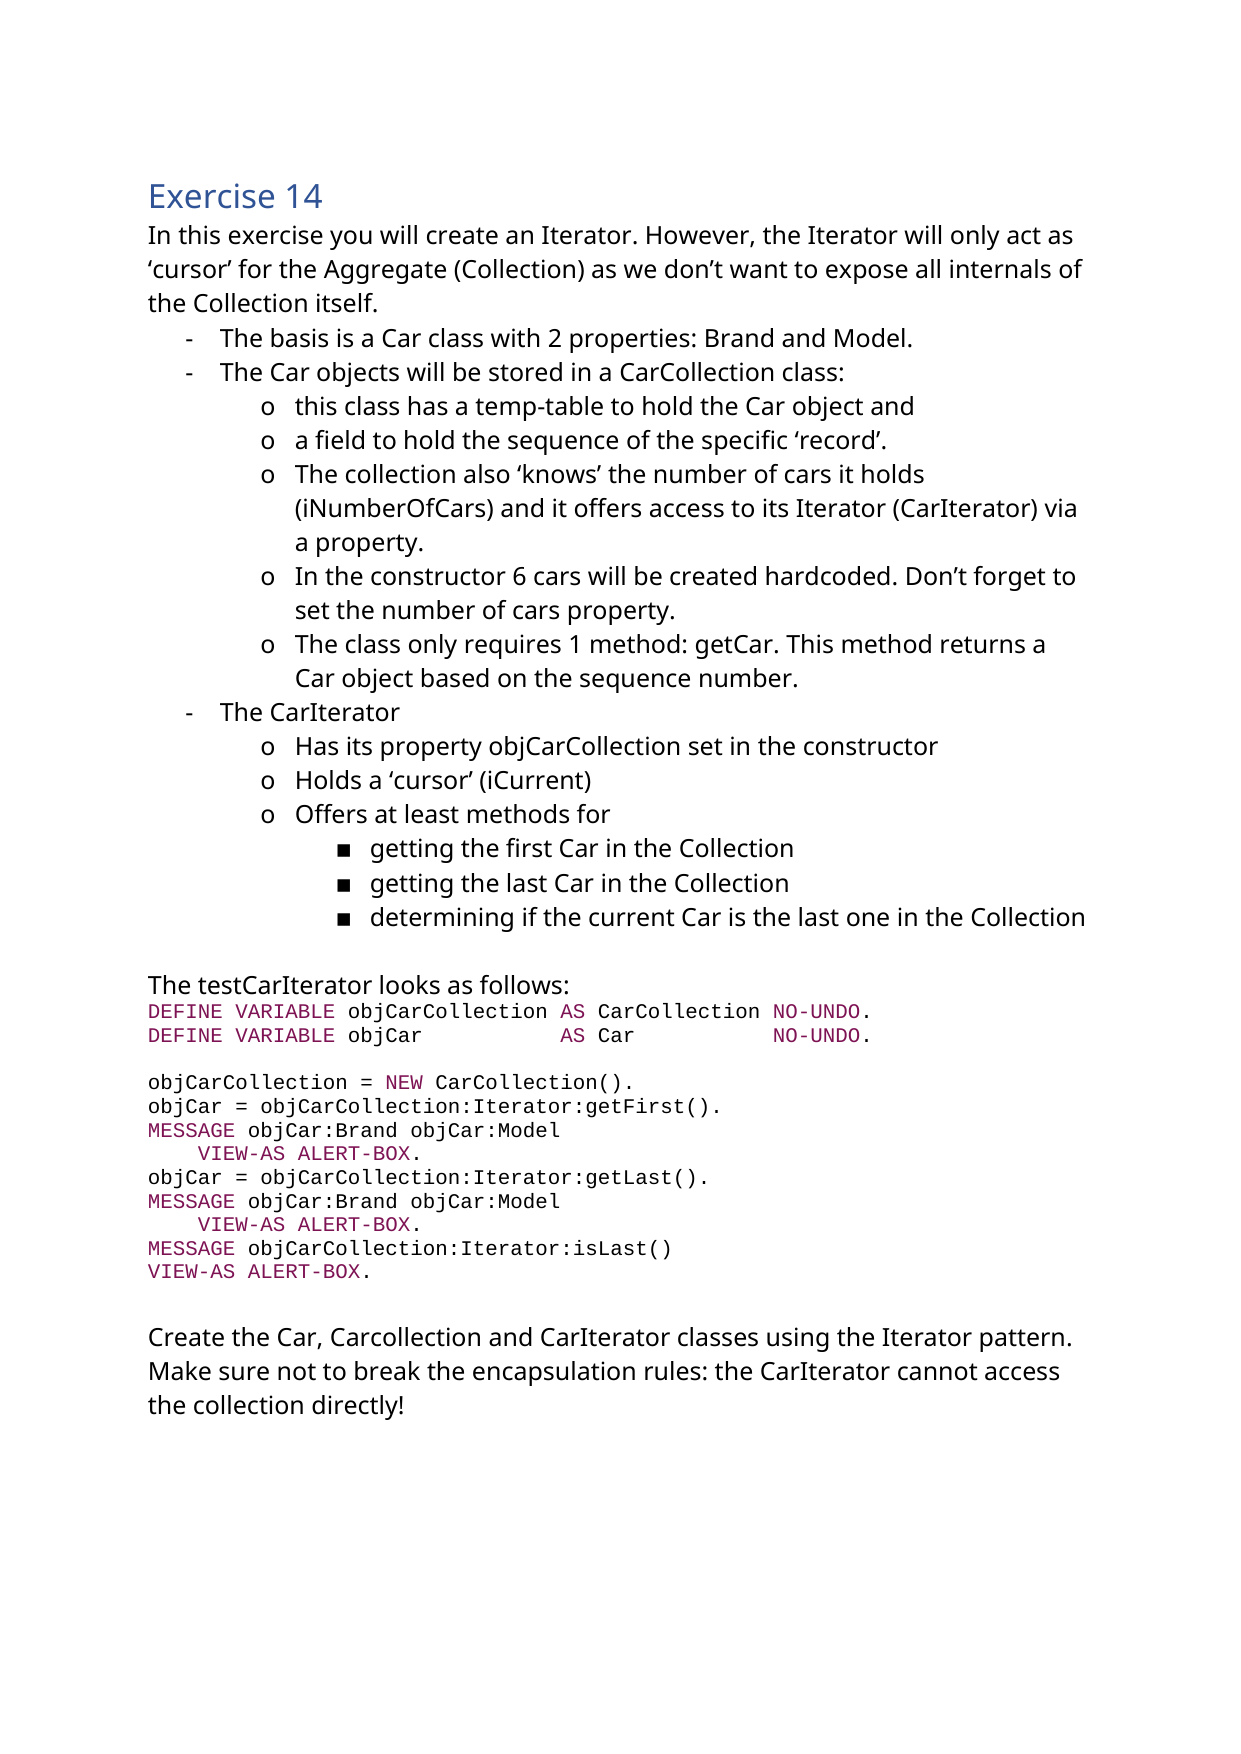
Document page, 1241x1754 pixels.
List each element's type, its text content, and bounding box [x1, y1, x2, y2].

text DEFINE VARIABLE objCar AS Car NO-UNDO. [148, 1025, 1093, 1049]
list Has its property objCarCollection set in the constructor [260, 729, 1093, 763]
text objCar = objCarCollection:Iterator:getFirst(). [148, 1096, 1093, 1120]
list getting the last Car in the Collection [335, 865, 1093, 899]
text MESSAGE objCar:Brand objCar:Model [148, 1191, 1093, 1214]
list determining if the current Car is the last one in the Collection [335, 899, 1093, 933]
list The collection also ‘knows’ the number of cars it holds (iNumberOfCars) and it offers access to its Iterator (CarIterator) via a property. [260, 456, 1093, 559]
text MESSAGE objCar:Brand objCar:Model [148, 1120, 1093, 1143]
list The Car objects will be stored in a CarCollection class: [185, 354, 1093, 388]
list Holds a ‘cursor’ (iCurrent) [260, 763, 1093, 797]
list this class has a temp-table to hold the Car object and [260, 388, 1093, 422]
text VIEW-AS ALERT-BOX. [148, 1143, 1093, 1167]
text objCarCollection = NEW CarCollection(). [148, 1072, 1093, 1096]
text VIEW-AS ALERT-BOX. [148, 1262, 1093, 1285]
list a field to hold the sequence of the specific ‘record’. [260, 422, 1093, 456]
subtitle Exercise 14 [148, 173, 1093, 218]
text MESSAGE objCarCollection:Iterator:isLast() [148, 1238, 1093, 1262]
list In the constructor 6 cars will be created hardcoded. Don’t forget to set the number of cars property. [260, 559, 1093, 627]
list The CarIterator [185, 695, 1093, 729]
text In this exercise you will create an Iterator. However, the Iterator will only act as ‘cursor’ for the Aggregate (Collection) as we don’t want to expose all internals of the Collection itself. [148, 218, 1093, 320]
list The class only requires 1 method: getCar. This method returns a Car object based on the sequence number. [260, 627, 1093, 695]
list getting the first Car in the Collection [335, 831, 1093, 865]
text DEFINE VARIABLE objCarCollection AS CarCollection NO-UNDO. [148, 1001, 1093, 1025]
list Offers at least methods for [260, 797, 1093, 831]
text VIEW-AS ALERT-BOX. [148, 1214, 1093, 1238]
list The basis is a Car class with 2 properties: Brand and Model. [185, 320, 1093, 354]
text Create the Car, Carcollection and CarIterator classes using the Iterator pattern. Make sure not to break the encapsulation rules: the CarIterator cannot access the collection directly! [148, 1319, 1093, 1421]
text The testCarIterator looks as follows: [148, 967, 1093, 1001]
text objCar = objCarCollection:Iterator:getLast(). [148, 1167, 1093, 1191]
